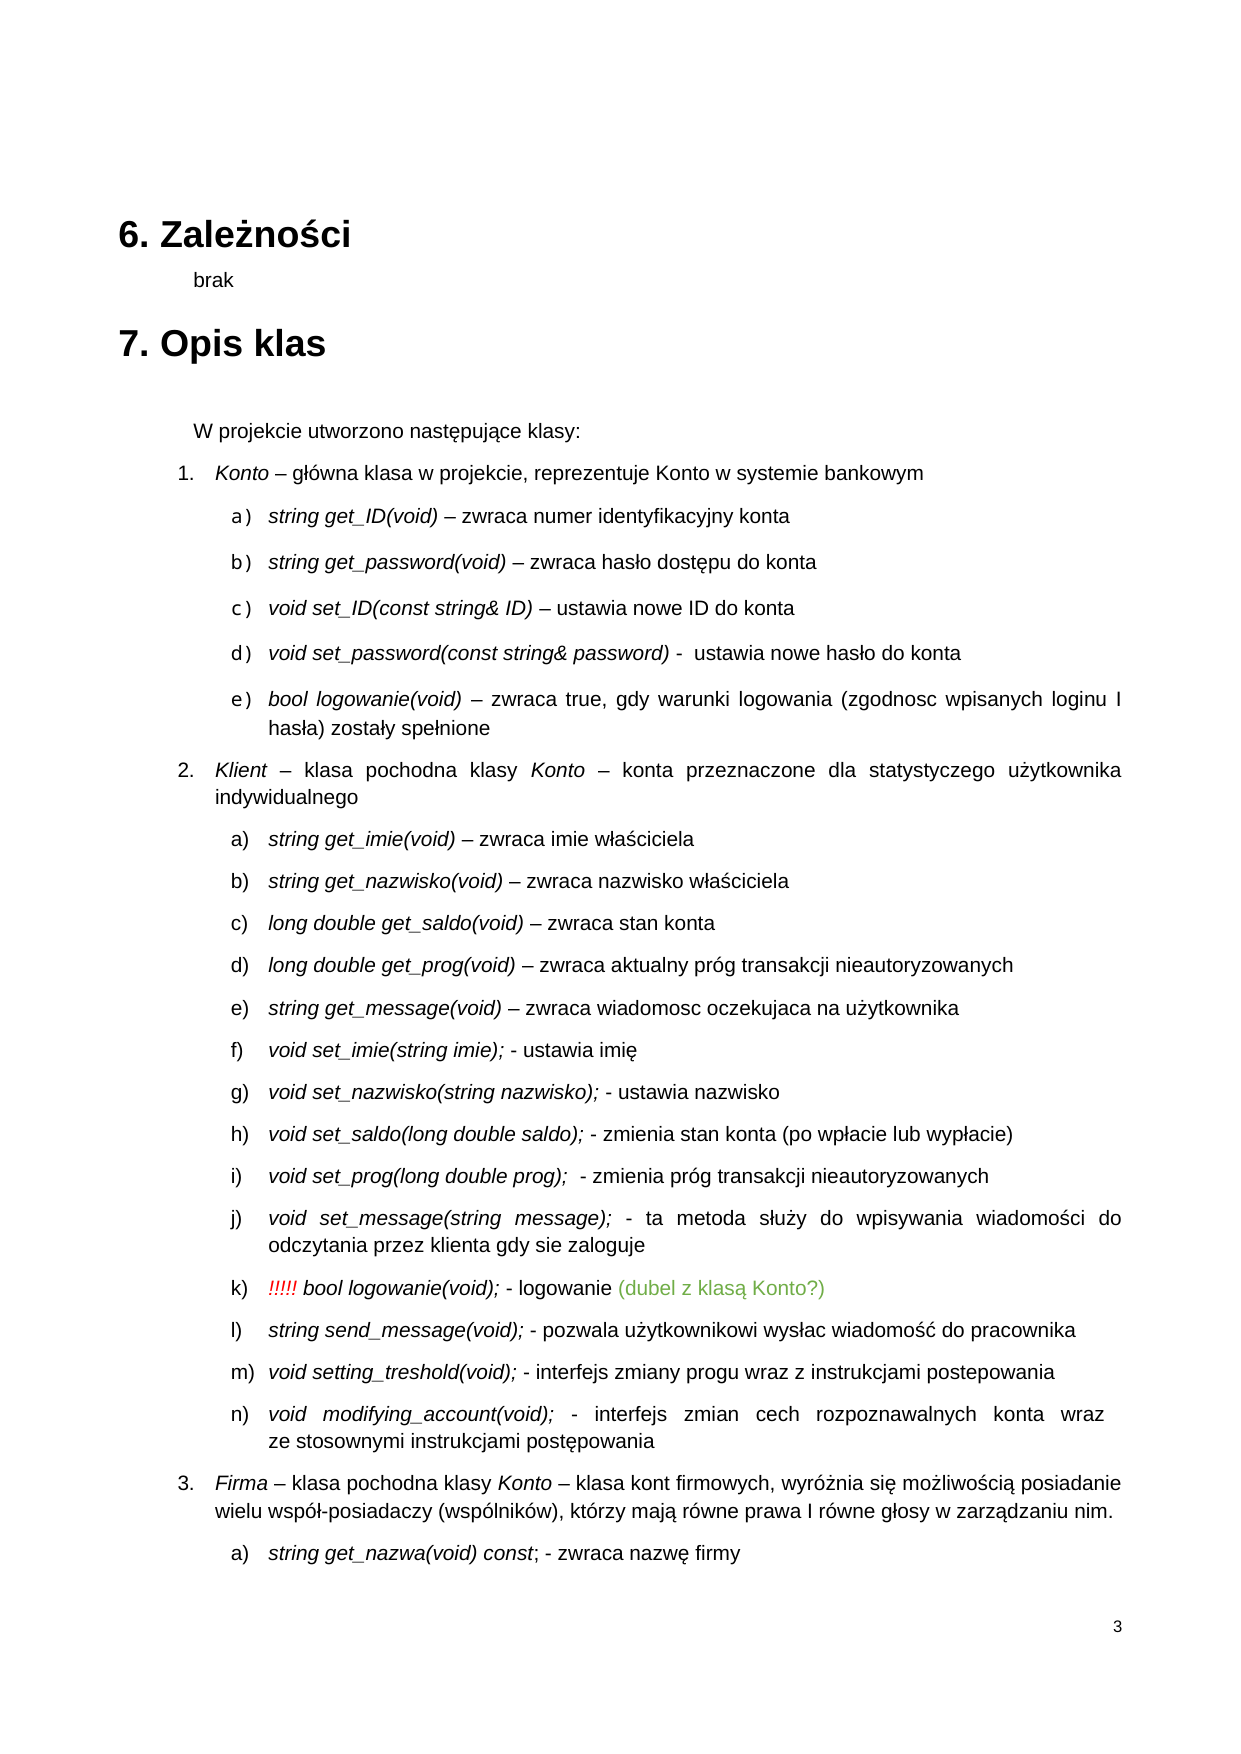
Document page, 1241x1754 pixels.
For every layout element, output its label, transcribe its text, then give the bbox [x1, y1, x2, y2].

list void set_saldo(long double saldo); - zmienia stan konta (po wpłacie lub wypłacie) [231, 1122, 1122, 1146]
list long double get_saldo(void) – zwraca stan konta [231, 911, 1122, 935]
list string send_message(void); - pozwala użytkownikowi wysłac wiadomość do pracownika [231, 1317, 1122, 1341]
list void set_imie(string imie); - ustawia imię [231, 1037, 1122, 1061]
list void set_nazwisko(string nazwisko); - ustawia nazwisko [231, 1079, 1122, 1103]
list string get_ID(void) – zwraca numer identyfikacyjny konta [231, 503, 1122, 530]
list string get_message(void) – zwraca wiadomosc oczekujaca na użytkownika [231, 995, 1122, 1019]
list void set_password(const string& password) - ustawia nowe hasło do konta [231, 639, 1122, 666]
text brak [193, 268, 1122, 292]
list long double get_prog(void) – zwraca aktualny próg transakcji nieautoryzowanych [231, 953, 1122, 977]
list void setting_treshold(void); - interfejs zmiany progu wraz z instrukcjami postepowania [231, 1359, 1122, 1383]
list void set_message(string message); - ta metoda służy do wpisywania wiadomości do odczytania przez klienta gdy sie zaloguje [231, 1206, 1122, 1257]
text W projekcie utworzono następujące klasy: [193, 418, 1122, 442]
subtitle Opis klas [118, 321, 1122, 364]
list bool logowanie(void) – zwraca true, gdy warunki logowania (zgodnosc wpisanych loginu I hasła) zostały spełnione [231, 685, 1122, 739]
list Firma – klasa pochodna klasy Konto – klasa kont firmowych, wyróżnia się możliwością posiadanie wielu współ-posiadaczy (wspólników), którzy mają równe prawa I równe głosy w zarządzaniu nim. [177, 1471, 1122, 1523]
list string get_nazwa(void) const; - zwraca nazwę firmy [231, 1541, 1122, 1565]
list string get_imie(void) – zwraca imie właściciela [231, 827, 1122, 851]
list void modifying_account(void); - interfejs zmian cech rozpoznawalnych konta wraz ze stosownymi instrukcjami postępowania [231, 1402, 1122, 1453]
list string get_nazwisko(void) – zwraca nazwisko właściciela [231, 869, 1122, 893]
list void set_ID(const string& ID) – ustawia nowe ID do konta [231, 594, 1122, 621]
subtitle Zależności [118, 213, 1122, 256]
list Konto – główna klasa w projekcie, reprezentuje Konto w systemie bankowym [177, 461, 1122, 484]
list !!!!! bool logowanie(void); - logowanie (dubel z klasą Konto?) [231, 1275, 1122, 1299]
list string get_password(void) – zwraca hasło dostępu do konta [231, 548, 1122, 575]
list Klient – klasa pochodna klasy Konto – konta przeznaczone dla statystyczego użytkownika indywidualnego [177, 757, 1122, 809]
list void set_prog(long double prog); - zmienia próg transakcji nieautoryzowanych [231, 1164, 1122, 1188]
